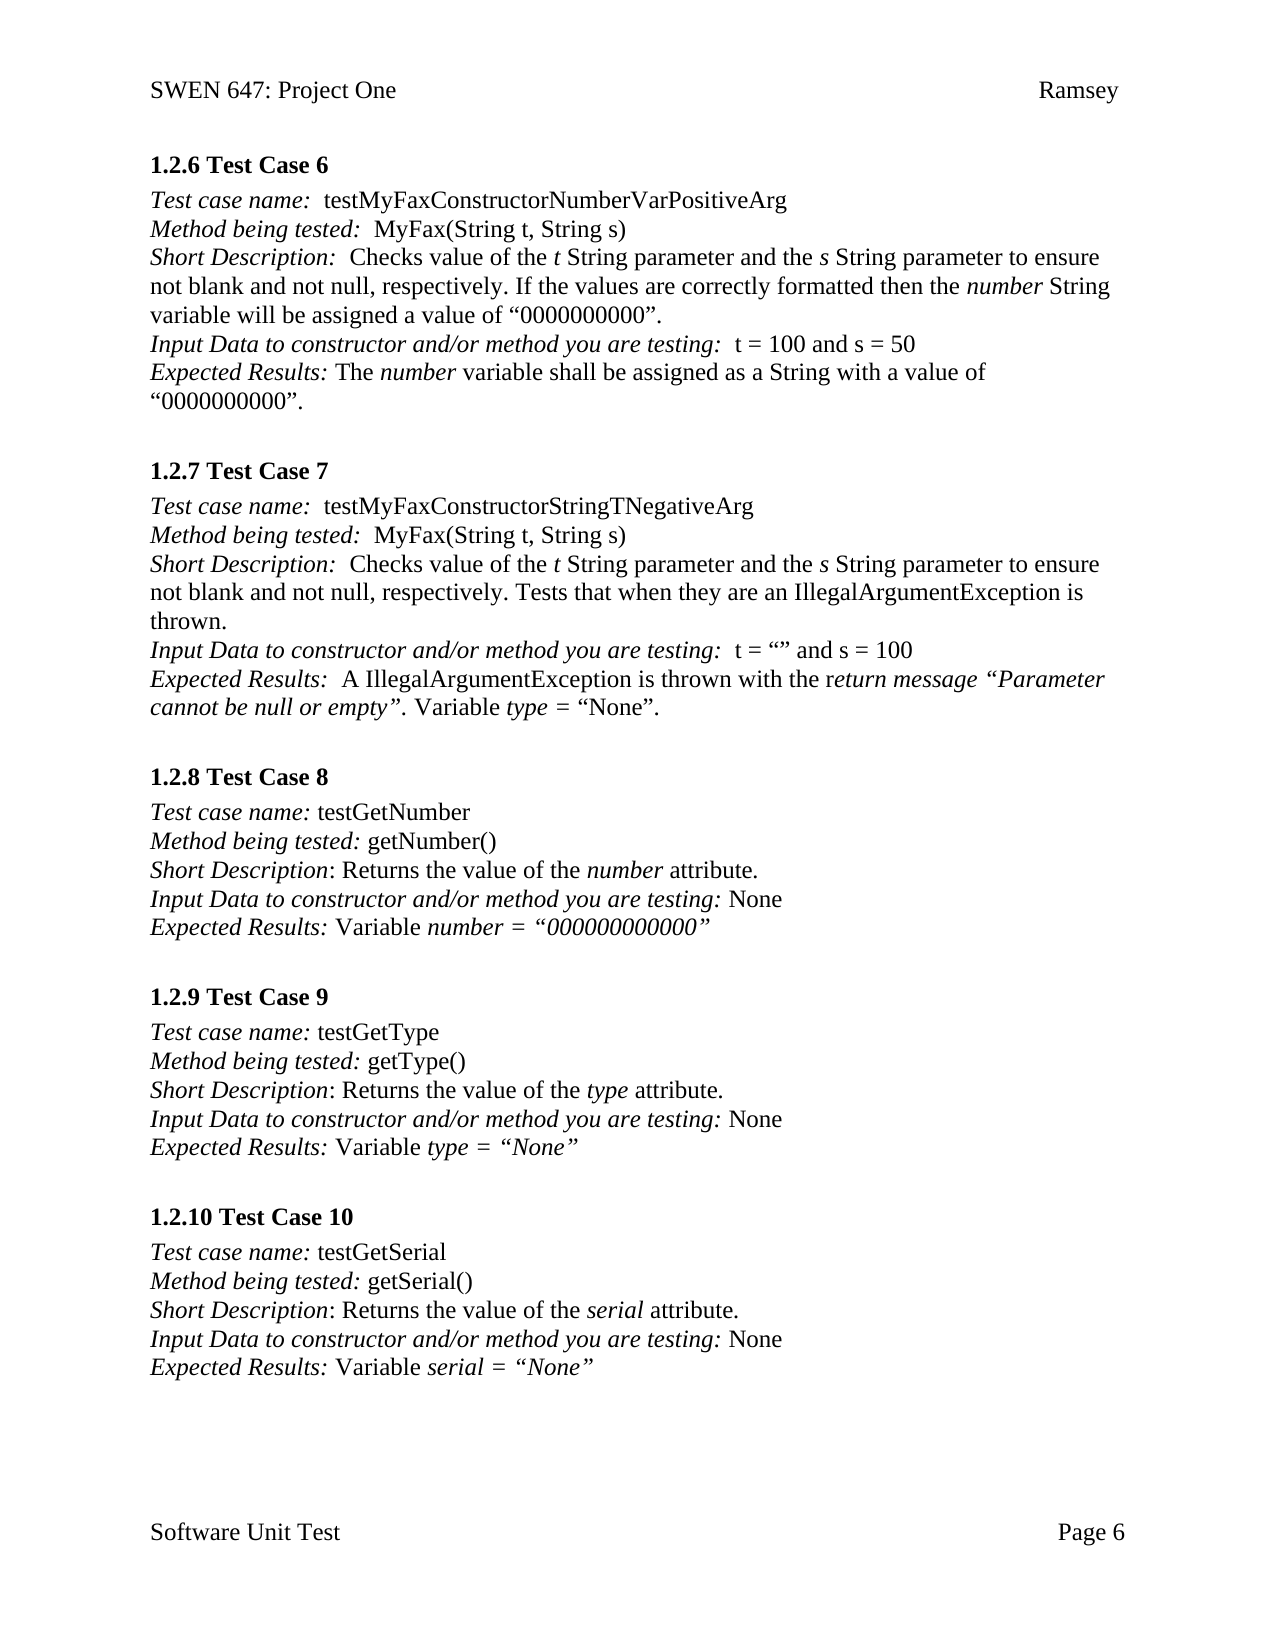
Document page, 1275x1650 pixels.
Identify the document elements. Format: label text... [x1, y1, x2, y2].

subtitle 1.2.10 Test Case 10 [150, 1202, 1125, 1231]
text Input Data to constructor and/or method you are testing: None [150, 1104, 1125, 1132]
subtitle 1.2.7 Test Case 7 [150, 456, 1125, 485]
text Short Description: Returns the value of the type attribute. [150, 1075, 1125, 1104]
subtitle 1.2.8 Test Case 8 [150, 762, 1125, 791]
text Test case name: testGetSerial [150, 1237, 1125, 1266]
subtitle 1.2.6 Test Case 6 [150, 150, 1125, 179]
text Expected Results: Variable serial = “None” [150, 1352, 1125, 1381]
text Method being tested: getType() [150, 1046, 1125, 1075]
text Input Data to constructor and/or method you are testing: None [150, 884, 1125, 912]
subtitle 1.2.9 Test Case 9 [150, 982, 1125, 1011]
text Input Data to constructor and/or method you are testing: None [150, 1324, 1125, 1352]
text Method being tested: MyFax(String t, String s) [150, 214, 1125, 242]
text Expected Results: Variable number = “000000000000” [150, 912, 1125, 941]
text Expected Results: The number variable shall be assigned as a String with a value of “0000000000”. [150, 357, 1125, 415]
text Short Description: Returns the value of the number attribute. [150, 855, 1125, 884]
text Input Data to constructor and/or method you are testing: t = “” and s = 100 [150, 635, 1125, 664]
text Expected Results: A IllegalArgumentException is thrown with the return message “Parameter cannot be null or empty”. Variable type = “None”. [150, 664, 1125, 721]
text Expected Results: Variable type = “None” [150, 1132, 1125, 1161]
text Method being tested: MyFax(String t, String s) [150, 520, 1125, 549]
text Method being tested: getSerial() [150, 1266, 1125, 1295]
text Short Description: Checks value of the t String parameter and the s String parameter to ensure not blank and not null, respectively. Tests that when they are an IllegalArgumentException is thrown. [150, 549, 1125, 635]
text Short Description: Returns the value of the serial attribute. [150, 1295, 1125, 1324]
text Short Description: Checks value of the t String parameter and the s String parameter to ensure not blank and not null, respectively. If the values are correctly formatted then the number String variable will be assigned a value of “0000000000”. [150, 242, 1125, 329]
text Test case name: testMyFaxConstructorStringTNegativeArg [150, 491, 1125, 520]
text Test case name: testMyFaxConstructorNumberVarPositiveArg [150, 185, 1125, 214]
text Input Data to constructor and/or method you are testing: t = 100 and s = 50 [150, 329, 1125, 357]
text Test case name: testGetNumber [150, 797, 1125, 826]
text Method being tested: getNumber() [150, 826, 1125, 855]
text Test case name: testGetType [150, 1017, 1125, 1046]
